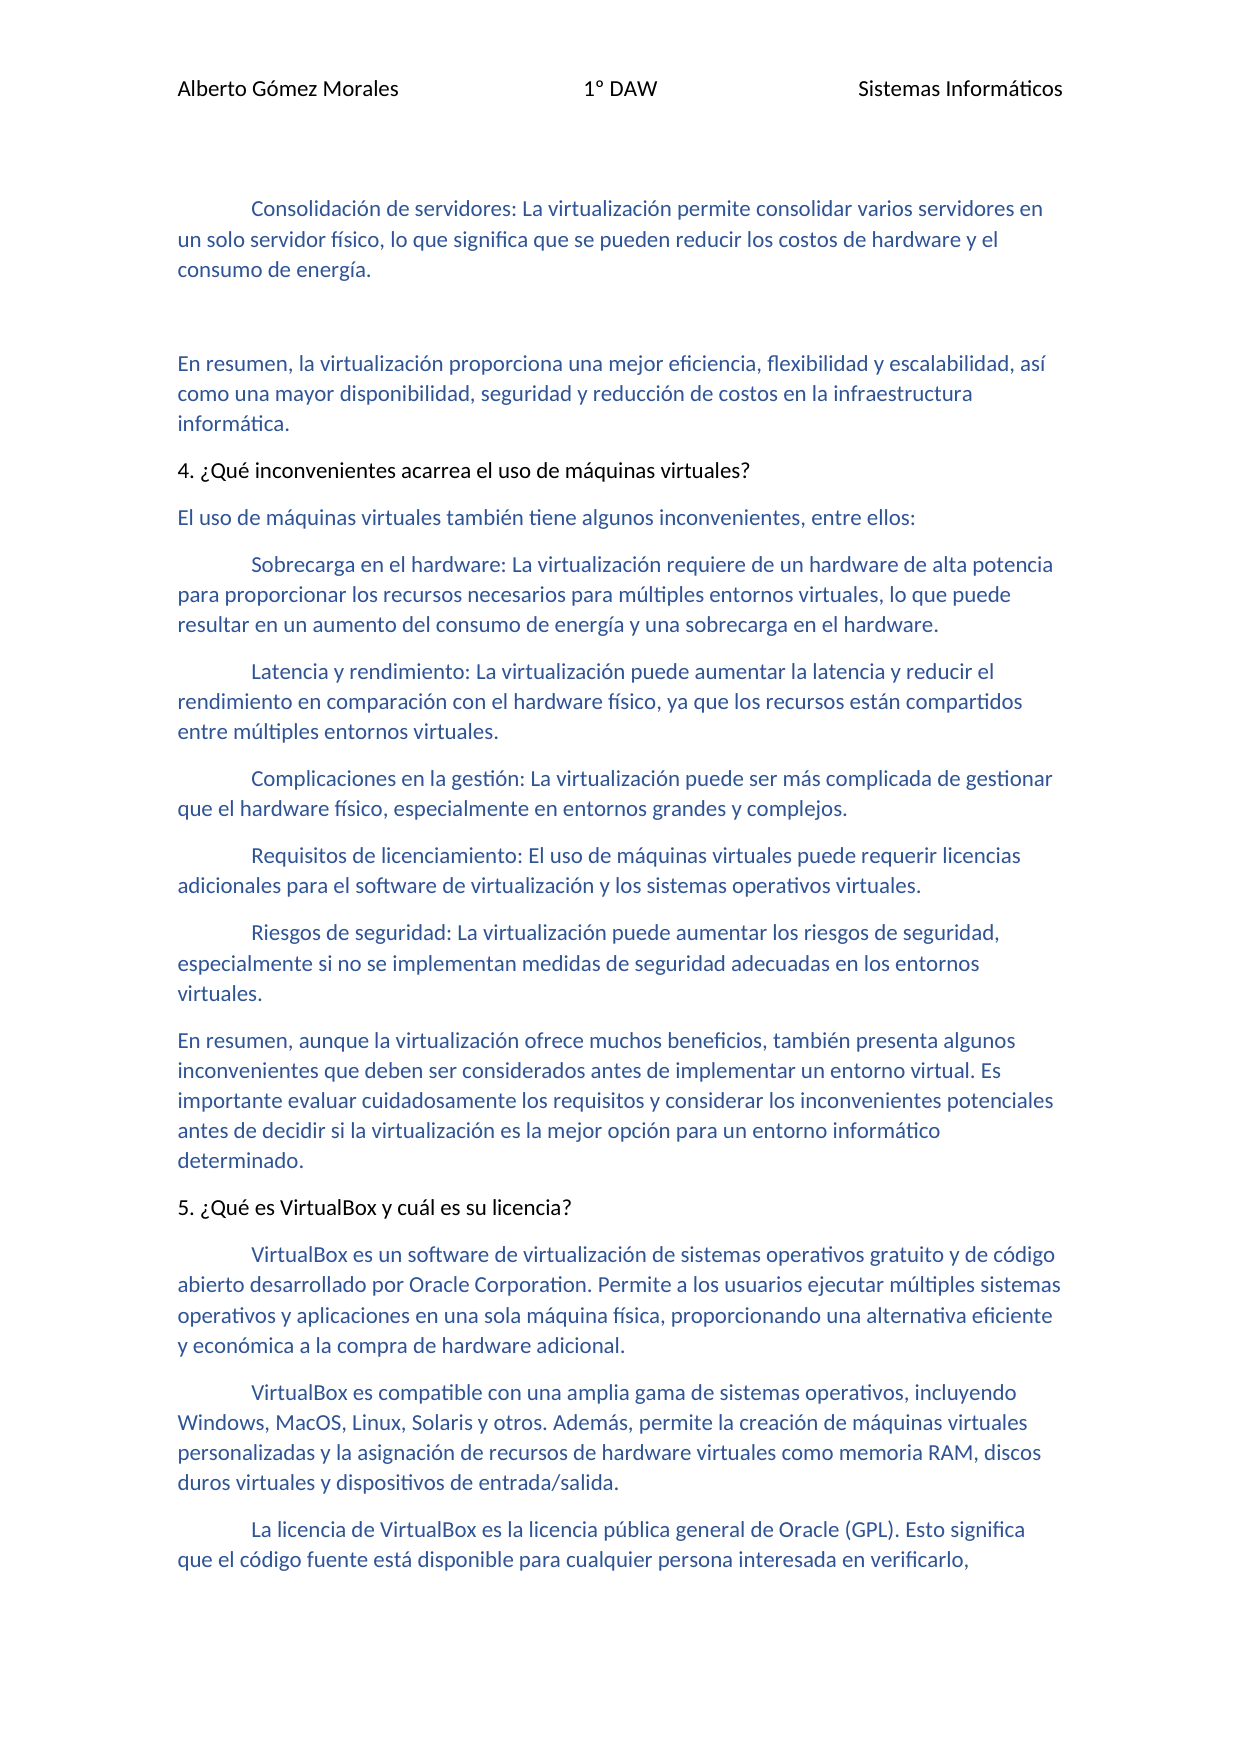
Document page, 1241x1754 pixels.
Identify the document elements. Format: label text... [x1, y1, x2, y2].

text 5. ¿Qué es VirtualBox y cuál es su licencia? [177, 1193, 1063, 1221]
text Requisitos de licenciamiento: El uso de máquinas virtuales puede requerir licencias adicionales para el software de virtualización y los sistemas operativos virtuales. [177, 841, 1063, 899]
text El uso de máquinas virtuales también tiene algunos inconvenientes, entre ellos: [177, 503, 1063, 531]
text VirtualBox es un software de virtualización de sistemas operativos gratuito y de código abierto desarrollado por Oracle Corporation. Permite a los usuarios ejecutar múltiples sistemas operativos y aplicaciones en una sola máquina física, proporcionando una alternativa eficiente y económica a la compra de hardware adicional. [177, 1240, 1063, 1359]
text En resumen, aunque la virtualización ofrece muchos beneficios, también presenta algunos inconvenientes que deben ser considerados antes de implementar un entorno virtual. Es importante evaluar cuidadosamente los requisitos y considerar los inconvenientes potenciales antes de decidir si la virtualización es la mejor opción para un entorno informático determinado. [177, 1026, 1063, 1174]
text Sobrecarga en el hardware: La virtualización requiere de un hardware de alta potencia para proporcionar los recursos necesarios para múltiples entornos virtuales, lo que puede resultar en un aumento del consumo de energía y una sobrecarga en el hardware. [177, 550, 1063, 638]
text VirtualBox es compatible con una amplia gama de sistemas operativos, incluyendo Windows, MacOS, Linux, Solaris y otros. Además, permite la creación de máquinas virtuales personalizadas y la asignación de recursos de hardware virtuales como memoria RAM, discos duros virtuales y dispositivos de entrada/salida. [177, 1378, 1063, 1496]
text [177, 1515, 1063, 1573]
text Complicaciones en la gestión: La virtualización puede ser más complicada de gestionar que el hardware físico, especialmente en entornos grandes y complejos. [177, 764, 1063, 822]
text Riesgos de seguridad: La virtualización puede aumentar los riesgos de seguridad, especialmente si no se implementan medidas de seguridad adecuadas en los entornos virtuales. [177, 918, 1063, 1007]
text Consolidación de servidores: La virtualización permite consolidar varios servidores en un solo servidor físico, lo que significa que se pueden reducir los costos de hardware y el consumo de energía. [177, 194, 1063, 283]
text Latencia y rendimiento: La virtualización puede aumentar la latencia y reducir el rendimiento en comparación con el hardware físico, ya que los recursos están compartidos entre múltiples entornos virtuales. [177, 657, 1063, 745]
text En resumen, la virtualización proporciona una mejor eficiencia, flexibilidad y escalabilidad, así como una mayor disponibilidad, seguridad y reducción de costos en la infraestructura informática. [177, 349, 1063, 437]
text 4. ¿Qué inconvenientes acarrea el uso de máquinas virtuales? [177, 456, 1063, 484]
